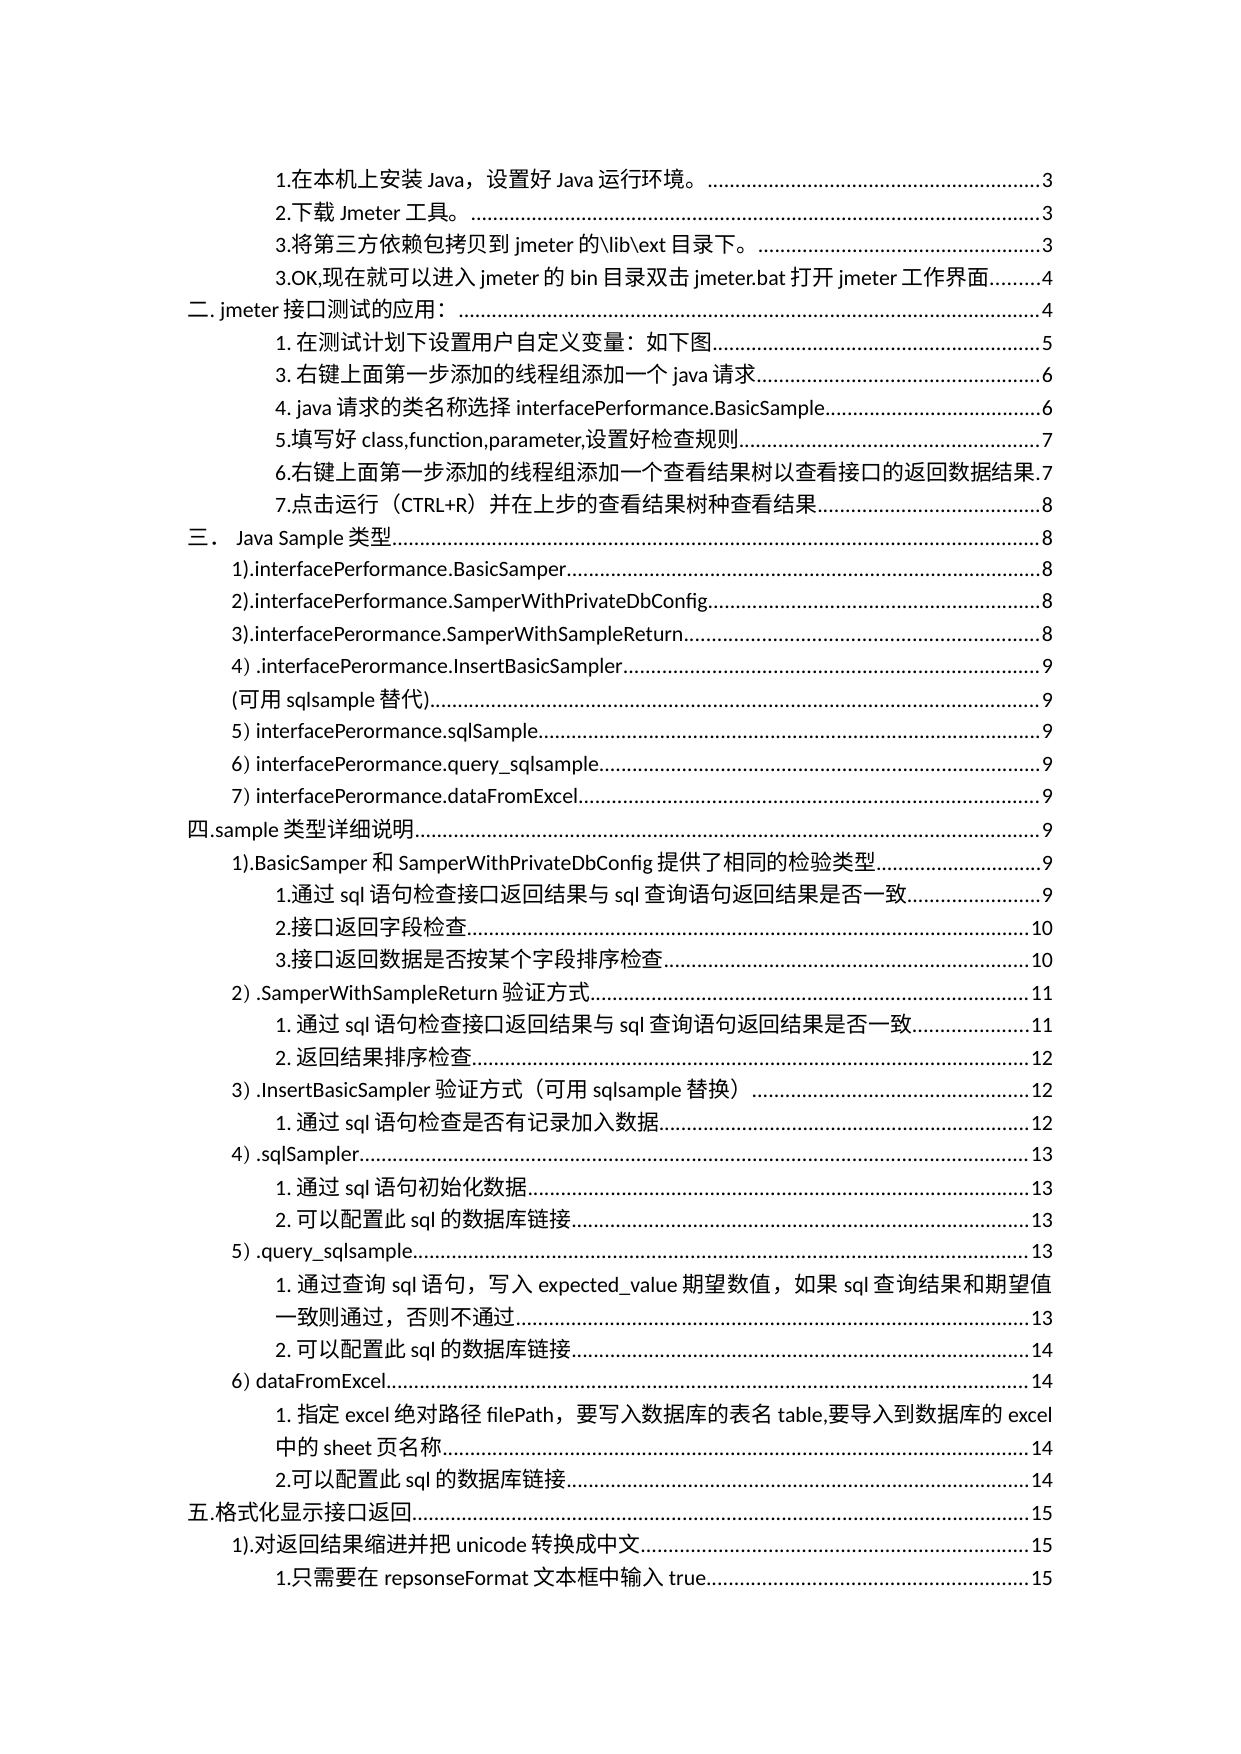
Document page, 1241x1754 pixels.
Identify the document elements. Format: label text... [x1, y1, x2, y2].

text 1).interfacePerformance.BasicSamper 8 [231, 552, 1053, 584]
text 5.填写好class,function,parameter,设置好检查规则 7 [275, 422, 1053, 454]
text 2. 可以配置此sql的数据库链接 13 [275, 1202, 1053, 1234]
text 1. 通过sql语句检查接口返回结果与sql 查询语句返回结果是否一致 11 [275, 1007, 1053, 1039]
text 五.格式化显示接口返回 15 [187, 1494, 1053, 1527]
text 3.接口返回数据是否按某个字段排序检查 10 [275, 942, 1053, 974]
text 2.下载Jmeter工具。 3 [275, 194, 1053, 227]
text 1. 指定excel绝对路径 filePath，要写入数据库的表名table,要导入到数据库的excel中的sheet页名称 14 [275, 1397, 1053, 1462]
text 4) .interfacePerormance.InsertBasicSampler 9 [231, 649, 1053, 682]
text 5) .query_sqlsample 13 [231, 1234, 1053, 1267]
text 3. 右键上面第一步添加的线程组添加一个java请求 6 [275, 357, 1053, 389]
text 4. java请求的类名称选择interfacePerformance.BasicSample 6 [275, 389, 1053, 422]
text 1.在本机上安装Java，设置好Java运行环境。 3 [275, 162, 1053, 194]
text 6) interfacePerormance.query_sqlsample 9 [231, 747, 1053, 779]
text 2) .SamperWithSampleReturn验证方式 11 [231, 974, 1053, 1007]
text 1. 通过查询sql语句，写入expected_value期望数值，如果sql查询结果和期望值一致则通过，否则不通过 13 [275, 1267, 1053, 1332]
text 3.将第三方依赖包拷贝到jmeter的\lib\ext目录下。 3 [275, 227, 1053, 259]
text 6.右键上面第一步添加的线程组添加一个查看结果树以查看接口的返回数据结果 7 [275, 454, 1053, 487]
text 1.通过sql语句检查接口返回结果与sql 查询语句返回结果是否一致 9 [275, 877, 1053, 909]
text 7.点击运行（CTRL+R）并在上步的查看结果树种查看结果 8 [275, 487, 1053, 519]
text 四.sample类型详细说明 9 [187, 812, 1053, 844]
text 三． Java Sample类型 8 [187, 519, 1053, 552]
text 1. 在测试计划下设置用户自定义变量：如下图 5 [275, 324, 1053, 357]
text 1. 通过sql语句检查是否有记录加入数据 12 [275, 1104, 1053, 1137]
text 4) .sqlSampler 13 [231, 1137, 1053, 1169]
text 3.OK,现在就可以进入jmeter的bin目录双击jmeter.bat打开jmeter工作界面 4 [275, 259, 1053, 292]
text 2. 返回结果排序检查 12 [275, 1039, 1053, 1072]
text 1. 通过sql语句初始化数据 13 [275, 1169, 1053, 1202]
text 二. jmeter接口测试的应用： 4 [187, 292, 1053, 324]
text 6) dataFromExcel 14 [231, 1364, 1053, 1397]
text 2.可以配置此sql的数据库链接 14 [275, 1462, 1053, 1494]
text 1.只需要在 repsonseFormat文本框中输入true 15 [275, 1559, 1053, 1592]
text 2).interfacePerformance.SamperWithPrivateDbConfig 8 [231, 584, 1053, 617]
text (可用sqlsample替代) 9 [231, 682, 1053, 714]
text 2. 可以配置此sql的数据库链接 14 [275, 1332, 1053, 1364]
text 2.接口返回字段检查 10 [275, 909, 1053, 942]
text 1).BasicSamper和SamperWithPrivateDbConfig提供了相同的检验类型 9 [231, 844, 1053, 877]
text 5) interfacePerormance.sqlSample 9 [231, 714, 1053, 747]
text 7) interfacePerormance.dataFromExcel 9 [231, 779, 1053, 812]
text 1).对返回结果缩进并把unicode转换成中文 15 [231, 1527, 1053, 1559]
text 3) .InsertBasicSampler验证方式（可用sqlsample替换） 12 [231, 1072, 1053, 1104]
text 3).interfacePerormance.SamperWithSampleReturn 8 [231, 617, 1053, 649]
